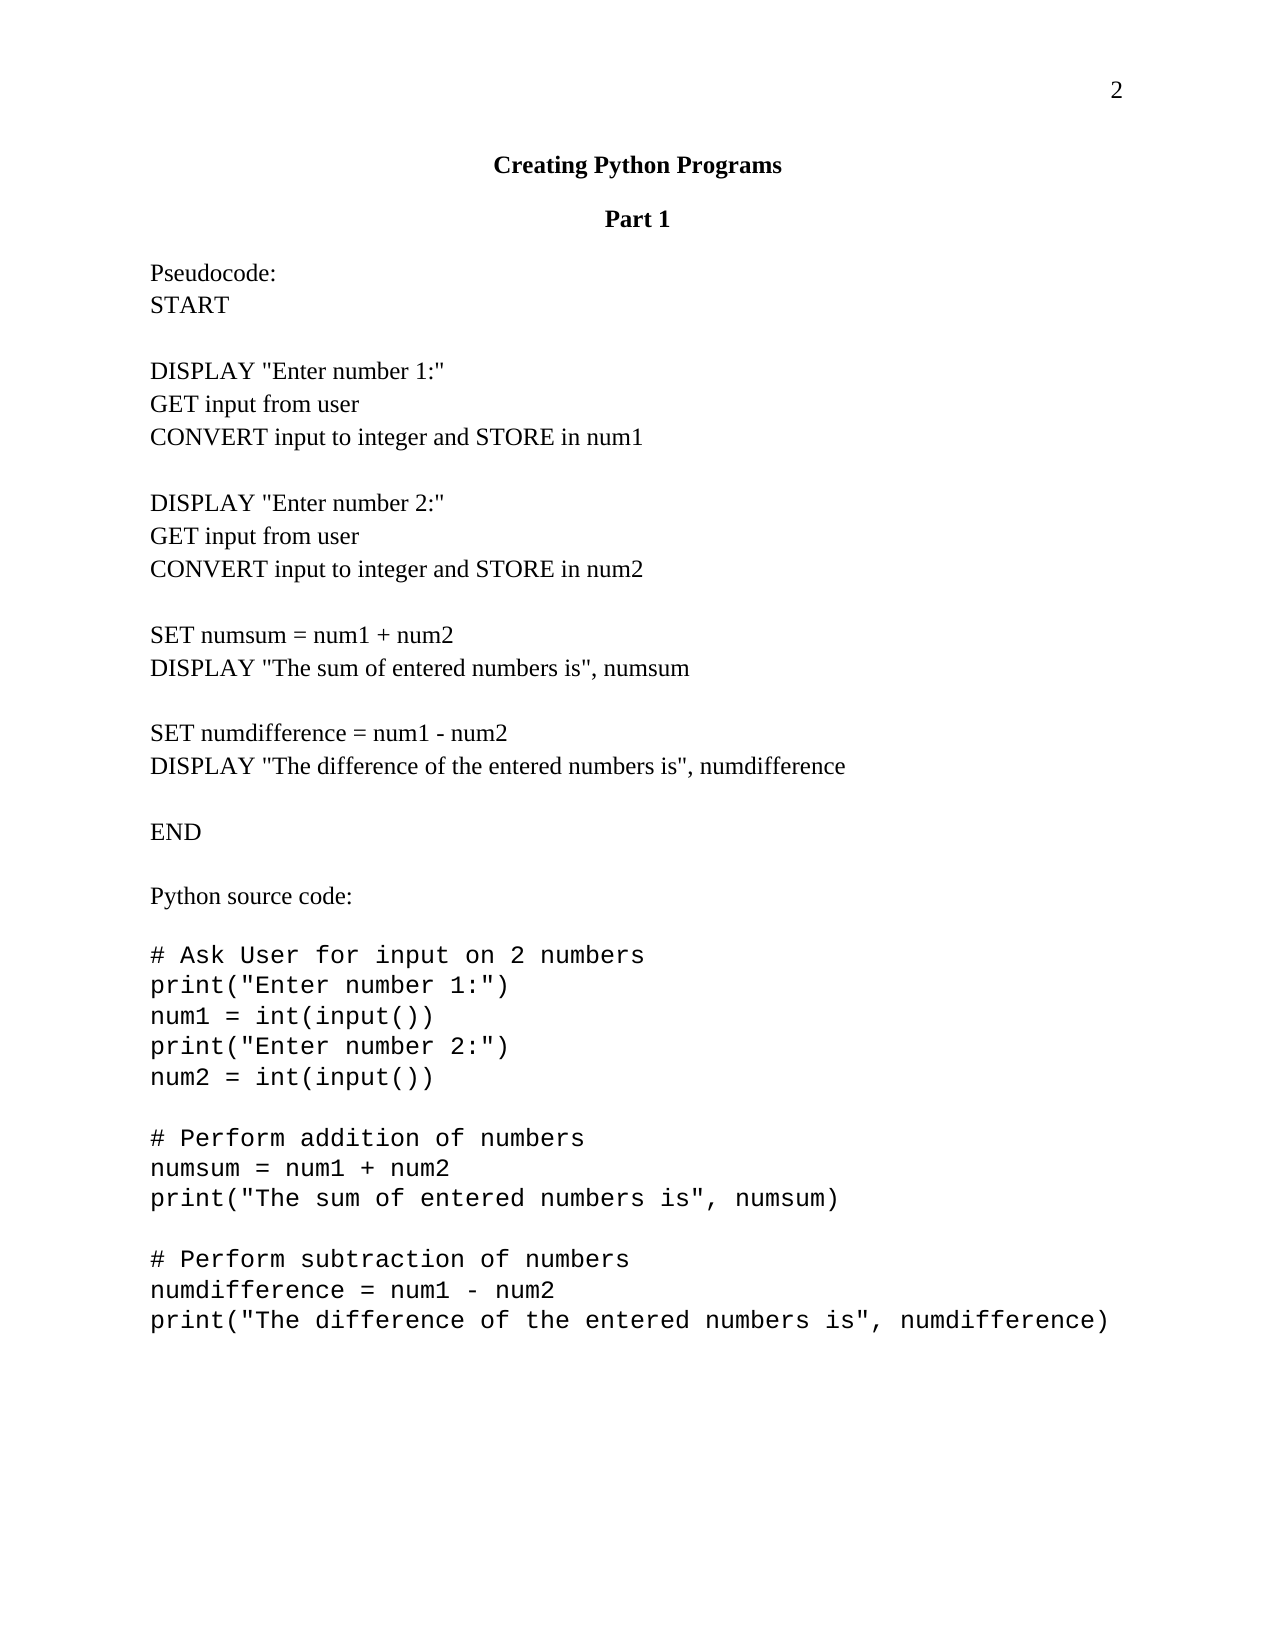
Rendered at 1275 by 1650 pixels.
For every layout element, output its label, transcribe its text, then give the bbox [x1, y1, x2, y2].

text num1 = int(input()) [150, 1003, 1125, 1032]
text DISPLAY "The sum of entered numbers is", numsum [150, 653, 1125, 681]
text DISPLAY "Enter number 1:" [150, 356, 1125, 385]
text num2 = int(input()) [150, 1064, 1125, 1093]
text # Perform addition of numbers [150, 1125, 1125, 1153]
text Pseudocode: [150, 258, 1125, 286]
text CONVERT input to integer and STORE in num1 [150, 422, 1125, 451]
text SET numdifference = num1 - num2 [150, 718, 1125, 747]
text # Ask User for input on 2 numbers [150, 943, 1125, 971]
text print("Enter number 1:") [150, 973, 1125, 1001]
text numdifference = num1 - num2 [150, 1277, 1125, 1306]
text Python source code: [150, 881, 1125, 910]
text GET input from user [150, 389, 1125, 418]
text # Perform subtraction of numbers [150, 1247, 1125, 1275]
text DISPLAY "Enter number 2:" [150, 488, 1125, 517]
text Creating Python Programs [150, 150, 1125, 179]
text DISPLAY "The difference of the entered numbers is", numdifference [150, 751, 1125, 780]
text Part 1 [150, 204, 1125, 233]
text print("The difference of the entered numbers is", numdifference) [150, 1308, 1125, 1336]
text GET input from user [150, 521, 1125, 550]
text END [150, 817, 1125, 846]
text CONVERT input to integer and STORE in num2 [150, 554, 1125, 583]
text print("Enter number 2:") [150, 1034, 1125, 1062]
text print("The sum of entered numbers is", numsum) [150, 1186, 1125, 1214]
text START [150, 291, 1125, 319]
text SET numsum = num1 + num2 [150, 620, 1125, 648]
text numsum = num1 + num2 [150, 1156, 1125, 1184]
